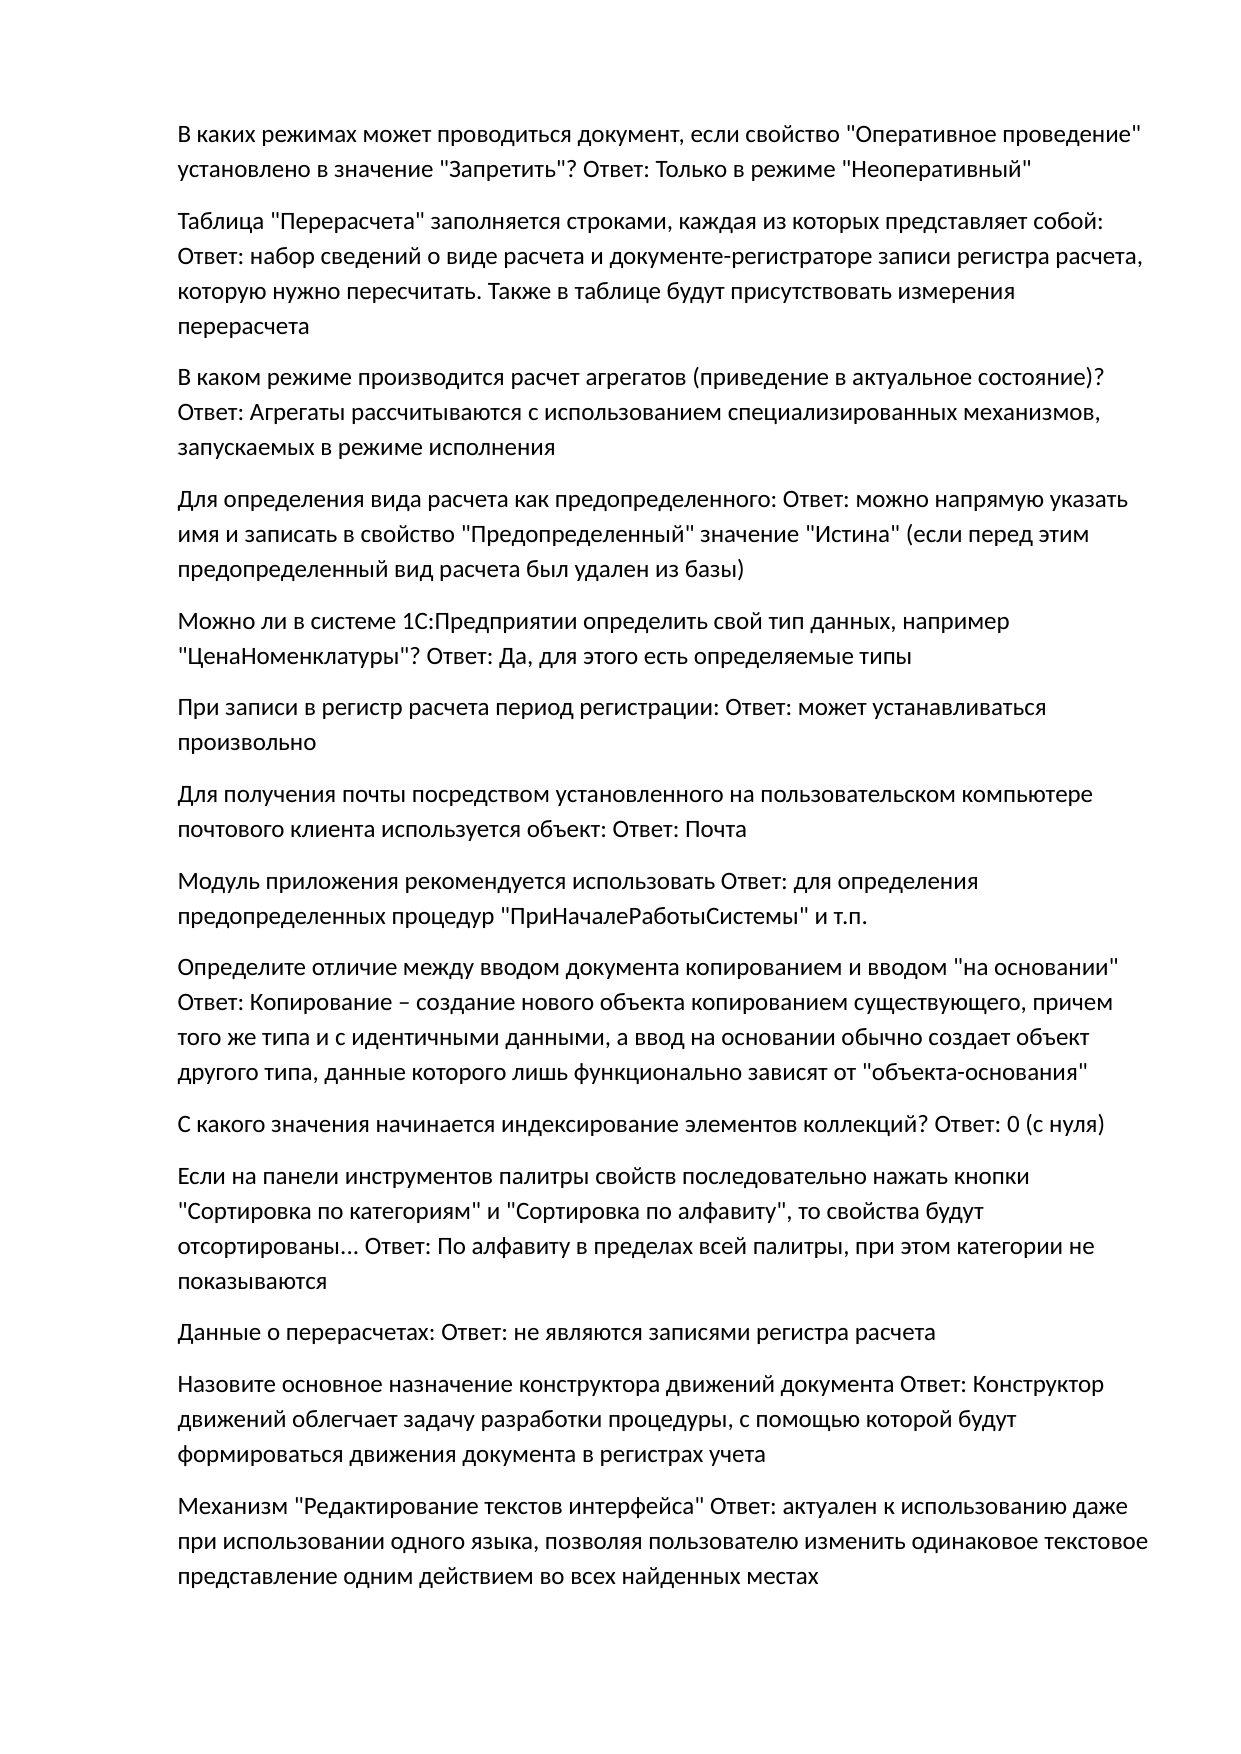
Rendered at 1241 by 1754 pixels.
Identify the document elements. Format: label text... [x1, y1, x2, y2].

text Модуль приложения рекомендуется использовать Ответ: для определения предопределенных процедур "ПриНачалеРаботыСистемы" и т.п. [177, 865, 1152, 930]
text Для определения вида расчета как предопределенного: Ответ: можно напрямую указать имя и записать в свойство "Предопределенный" значение "Истина" (если перед этим предопределенный вид расчета был удален из базы) [177, 483, 1152, 584]
text Для получения почты посредством установленного на пользовательском компьютере почтового клиента используется объект: Ответ: Почта [177, 778, 1152, 844]
text Можно ли в системе 1С:Предприятии определить свой тип данных, например "ЦенаНоменклатуры"? Ответ: Да, для этого есть определяемые типы [177, 605, 1152, 670]
text При записи в регистр расчета период регистрации: Ответ: может устанавливаться произвольно [177, 691, 1152, 757]
text С какого значения начинается индексирование элементов коллекций? Ответ: 0 (с нуля) [177, 1108, 1152, 1139]
text Если на панели инструментов палитры свойств последовательно нажать кнопки "Сортировка по категориям" и "Сортировка по алфавиту", то свойства будут отсортированы... Ответ: По алфавиту в пределах всей палитры, при этом категории не показываются [177, 1160, 1152, 1295]
text Механизм "Редактирование текстов интерфейса" Ответ: актуален к использованию даже при использовании одного языка, позволяя пользователю изменить одинаковое текстовое представление одним действием во всех найденных местах [177, 1490, 1152, 1590]
text В каких режимах может проводиться документ, если свойство "Оперативное проведение" установлено в значение "Запретить"? Ответ: Только в режиме "Неоперативный" [177, 118, 1152, 184]
text В каком режиме производится расчет агрегатов (приведение в актуальное состояние)? Ответ: Агрегаты рассчитываются с использованием специализированных механизмов, запускаемых в режиме исполнения [177, 361, 1152, 462]
text Назовите основное назначение конструктора движений документа Ответ: Конструктор движений облегчает задачу разработки процедуры, с помощью которой будут формироваться движения документа в регистрах учета [177, 1368, 1152, 1469]
text Определите отличие между вводом документа копированием и вводом "на основании" Ответ: Копирование – создание нового объекта копированием существующего, причем того же типа и с идентичными данными, а ввод на основании обычно создает объект другого типа, данные которого лишь функционально зависят от "объекта-основания" [177, 951, 1152, 1087]
text Данные о перерасчетах: Ответ: не являются записями регистра расчета [177, 1316, 1152, 1347]
text Таблица "Перерасчета" заполняется строками, каждая из которых представляет собой: Ответ: набор сведений о виде расчета и документе-регистраторе записи регистра расчета, которую нужно пересчитать. Также в таблице будут присутствовать измерения перерасчета [177, 205, 1152, 340]
